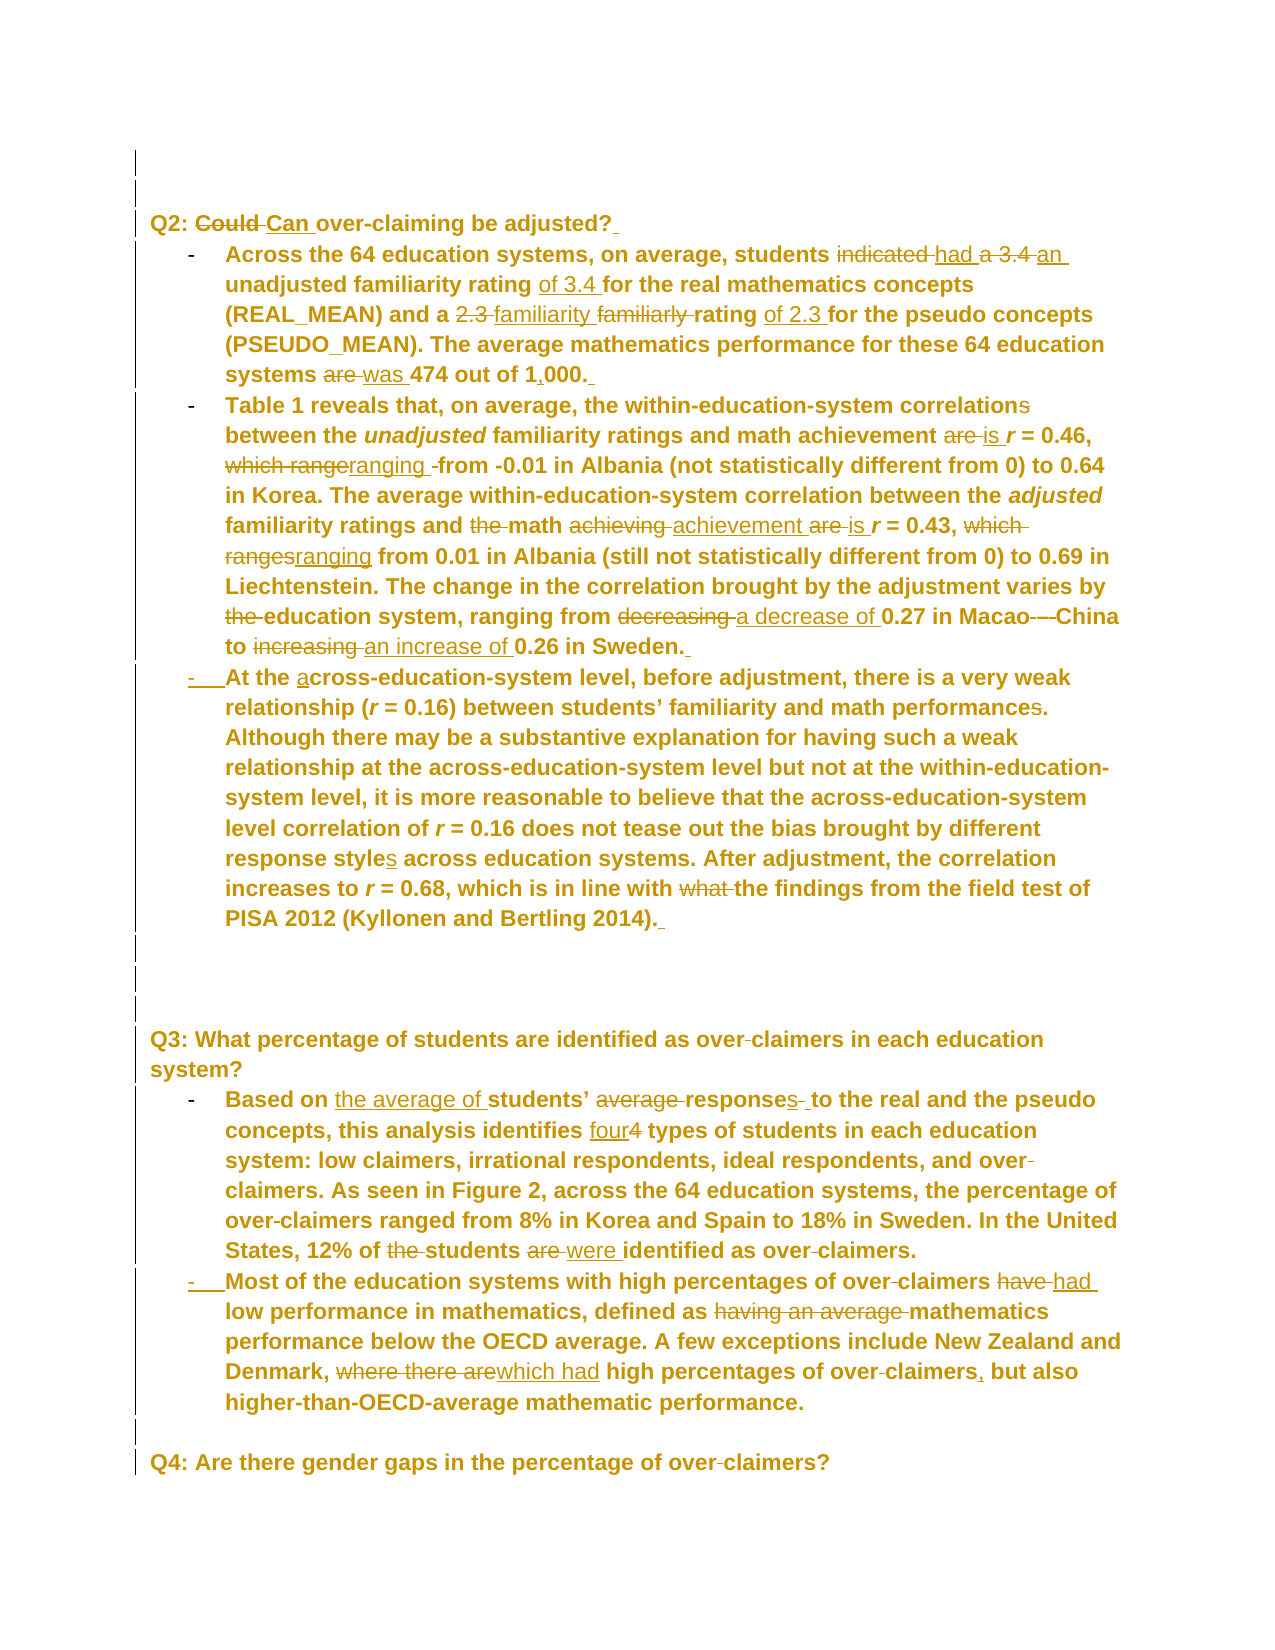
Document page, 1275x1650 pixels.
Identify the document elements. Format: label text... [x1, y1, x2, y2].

text Q3: What percentage of students are identified as overclaimers in each education system? [150, 1026, 1125, 1083]
list Based on students’ responseto the real and the pseudo concepts, this analysis identifies types of students in each education system: low claimers, irrational respondents, ideal respondents, and overclaimers. As seen in Figure 2, across the 64 education systems, the percentage of overclaimers ranged from 8% in Korea and Spain to 18% in Sweden. In the United States, 12% of students identified as overclaimers. [187, 1086, 1125, 1264]
text Q4: Are there gender gaps in the percentage of overclaimers? [150, 1449, 1125, 1475]
list Most of the education systems with high percentages of overclaimers low performance in mathematics, defined as mathematics performance below the OECD average. A few exceptions include New Zealand and Denmark, high percentages of overclaimers but also higher-than-OECD-average mathematic performance. [187, 1268, 1125, 1415]
list Across the 64 education systems, on average, students unadjusted familiarity rating for the real mathematics concepts (REAL_MEAN) and a rating for the pseudo concepts (PSEUDO_MEAN). The average mathematics performance for these 64 education systems 474 out of 1000. [187, 241, 1125, 388]
text Q2: overclaiming be adjusted? [150, 210, 1125, 237]
list At the cross-education-system level, before adjustment, there is a very weak relationship (r = 0.16) between students’ familiarity and math performance. Although there may be a substantive explanation for having such a weak relationship at the across-education-system level but not at the within-education-system level, it is more reasonable to believe that the across-education-system level correlation of r = 0.16 does not tease out the bias brought by different response style across education systems. After adjustment, the correlation increases to r = 0.68, which is in line with the findings from the field test of PISA 2012. [187, 663, 1125, 932]
list Table 1 reveals that, on average, the within-education-system correlation between the unadjusted familiarity ratings and math achievement r = 0.46, from -0.01 in Albania (not statistically different from 0) to 0.64 in Korea. The average within-education-system correlation between the adjusted familiarity ratings and math r = 0.43, from 0.01 in Albania (still not statistically different from 0) to 0.69 in Liechtenstein. The change in the correlation brought by the adjustment varies by education system, ranging from 0.27 in Macao–China to 0.26 in Sweden. [187, 392, 1125, 660]
